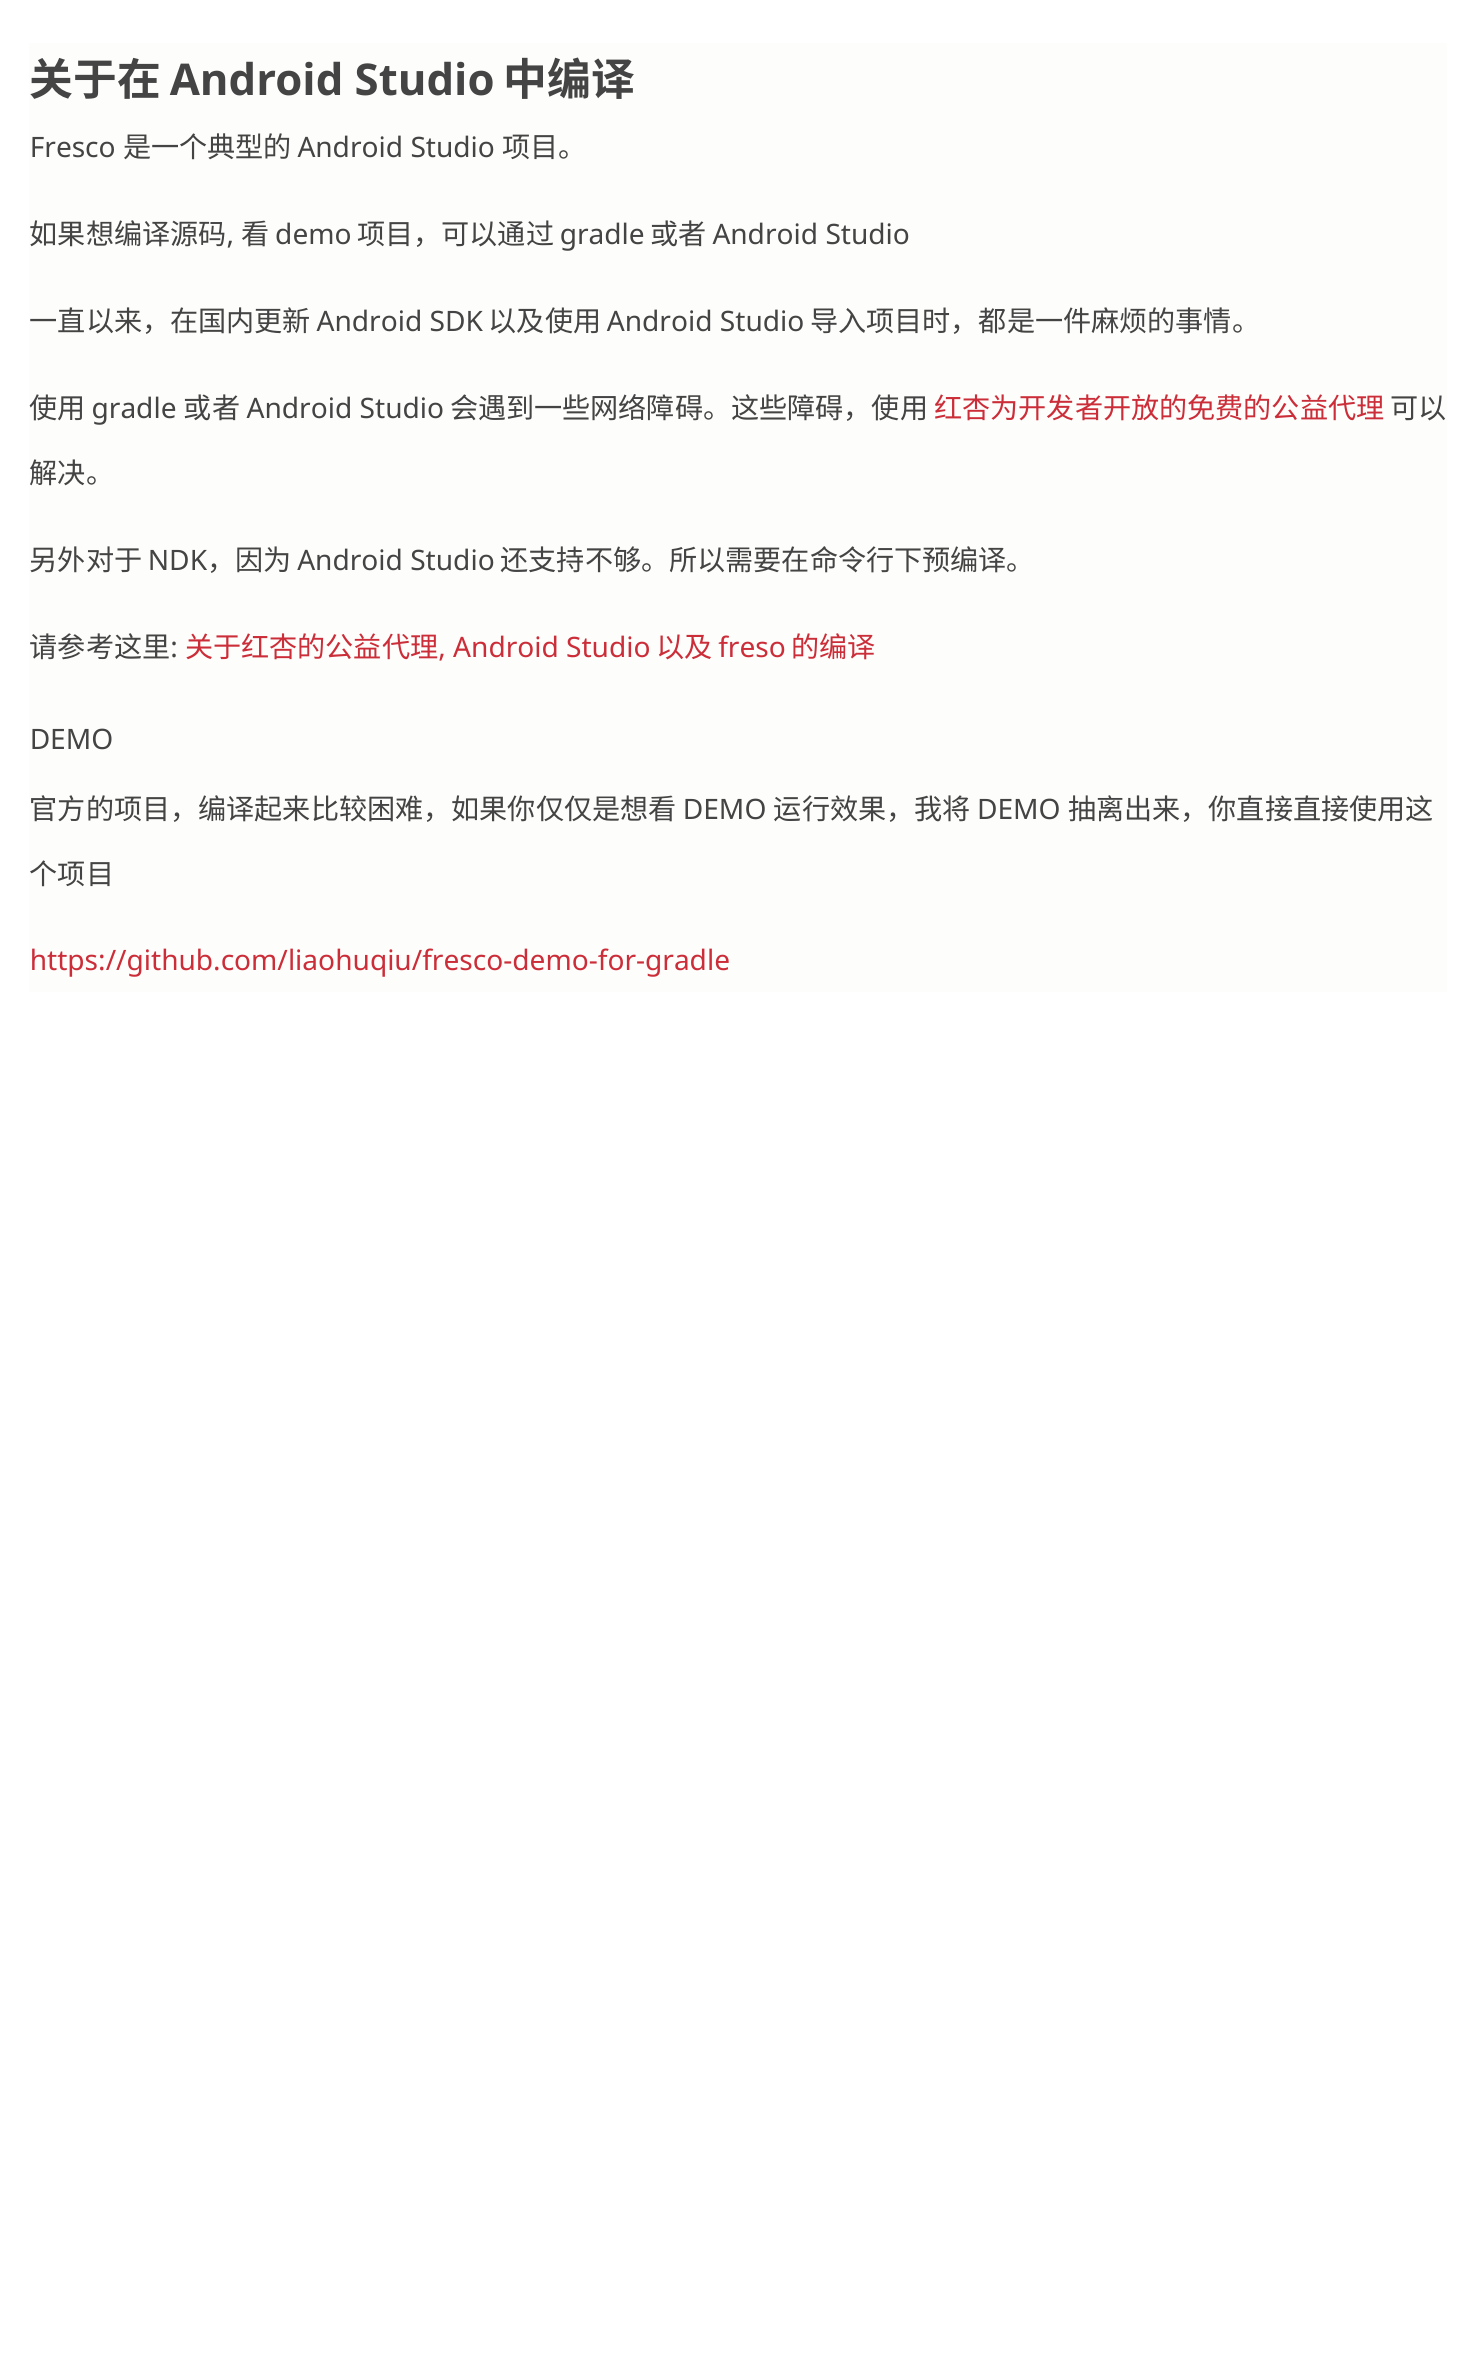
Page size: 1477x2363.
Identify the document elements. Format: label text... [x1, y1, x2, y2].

subtitle DEMO [29, 706, 1447, 771]
text 官方的项目，编译起来比较困难，如果你仅仅是想看 DEMO 运行效果，我将 DEMO 抽离出来，你直接直接使用这个项目 [29, 775, 1447, 905]
text 如果想编译源码, 看demo项目，可以通过gradle或者Android Studio [29, 200, 1447, 265]
text 使用gradle 或者 Android Studio会遇到一些网络障碍。这些障碍，使用 红杏为开发者开放的免费的公益代理 可以解决。 [29, 373, 1447, 503]
text 请参考这里: 关于红杏的公益代理, Android Studio以及freso的编译 [29, 612, 1447, 677]
text https://github.com/liaohuqiu/fresco-demo-for-gradle [29, 927, 1447, 992]
text 另外对于NDK，因为Android Studio还支持不够。所以需要在命令行下预编译。 [29, 525, 1447, 590]
text 一直以来，在国内更新Android SDK以及使用Android Studio导入项目时，都是一件麻烦的事情。 [29, 287, 1447, 352]
subtitle 关于在Android Studio中编译 [29, 43, 1447, 108]
text Fresco 是一个典型的Android Studio 项目。 [29, 113, 1447, 178]
